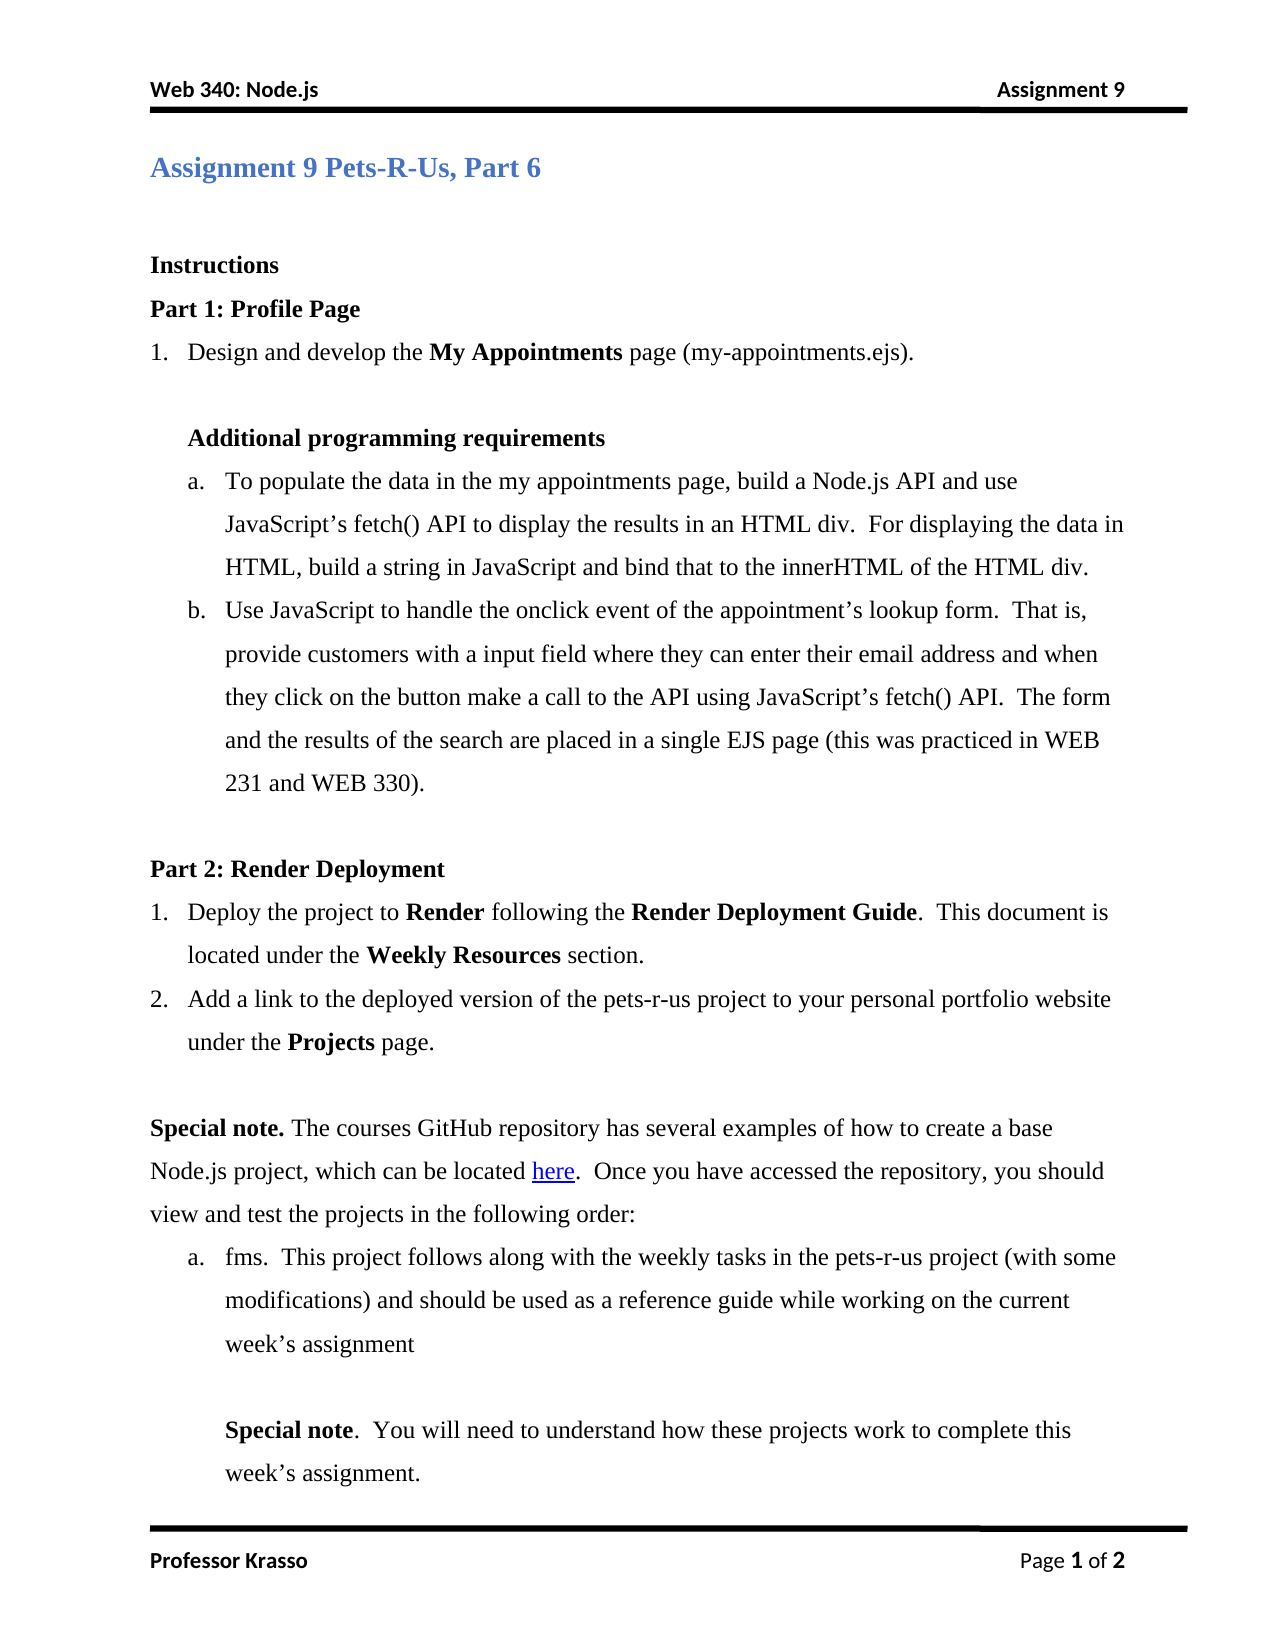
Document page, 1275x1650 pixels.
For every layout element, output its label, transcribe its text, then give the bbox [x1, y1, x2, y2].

text Part 1: Profile Page [150, 294, 1125, 322]
list Design and develop the My Appointments page (my-appointments.ejs). [150, 337, 1125, 366]
text Special note. You will need to understand how these projects work to complete this week’s assignment. [225, 1415, 1125, 1487]
list Deploy the project to Render following the Render Deployment Guide. This document is located under the Weekly Resources section. [150, 897, 1125, 969]
text Part 2: Render Deployment [150, 854, 1125, 883]
list fms. This project follows along with the weekly tasks in the pets-r-us project (with some modifications) and should be used as a reference guide while working on the current week’s assignment [187, 1242, 1125, 1357]
list Use JavaScript to handle the onclick event of the appointment’s lookup form. That is, provide customers with a input field where they can enter their email address and when they click on the button make a call to the API using JavaScript’s fetch() API. The form and the results of the search are placed in a single EJS page (this was practiced in WEB 231 and WEB 330). [187, 596, 1125, 797]
list To populate the data in the my appointments page, build a Node.js API and use JavaScript’s fetch() API to display the results in an HTML div. For displaying the data in HTML, build a string in JavaScript and bind that to the innerHTML of the HTML div. [187, 466, 1125, 581]
text Special note. The courses GitHub repository has several examples of how to create a base Node.js project, which can be located here. Once you have accessed the repository, you should view and test the projects in the following order: [150, 1113, 1125, 1228]
text Additional programming requirements [187, 423, 1125, 452]
text Assignment 9 Pets-R-Us, Part 6 [150, 150, 1125, 183]
text Instructions [150, 251, 1125, 279]
list Add a link to the deployed version of the pets-r-us project to your personal portfolio website under the Projects page. [150, 984, 1125, 1056]
